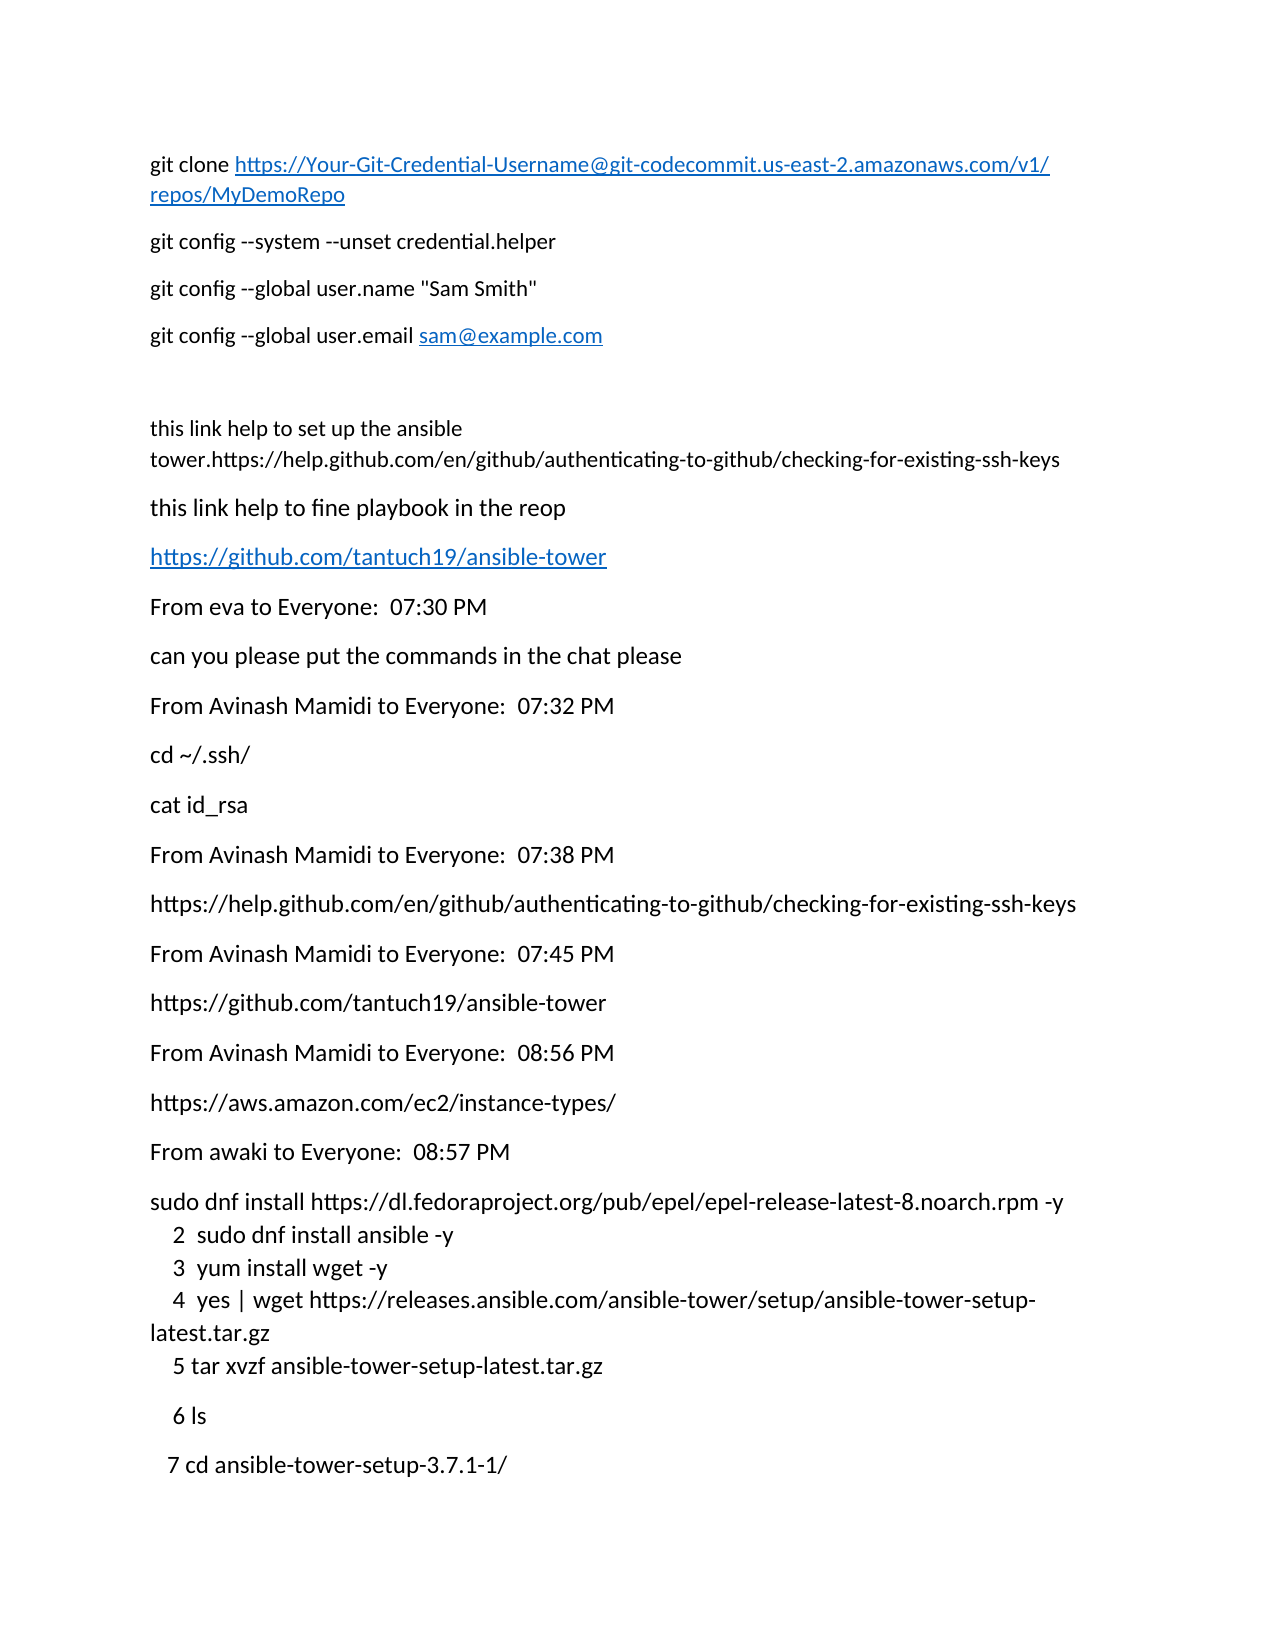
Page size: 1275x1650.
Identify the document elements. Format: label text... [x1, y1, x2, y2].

text 7 cd ansible-tower-setup-3.7.1-1/ [150, 1449, 1125, 1480]
text this link help to set up the ansible tower.https://help.github.com/en/github/authenticating-to-github/checking-for-existing-ssh-keys [150, 414, 1125, 473]
text From eva to Everyone: 07:30 PM [150, 591, 1125, 621]
text this link help to fine playbook in the reop [150, 492, 1125, 522]
text 6 ls [150, 1400, 1125, 1431]
text cat id_rsa [150, 789, 1125, 820]
text https://github.com/tantuch19/ansible-tower [150, 541, 1125, 572]
text git clone https://Your-Git-Credential-Username@git-codecommit.us-east-2.amazonaws.com/v1/repos/MyDemoRepo [150, 150, 1125, 208]
text https://aws.amazon.com/ec2/instance-types/ [150, 1087, 1125, 1117]
text git config --global user.name "Sam Smith" [150, 274, 1125, 302]
text From Avinash Mamidi to Everyone: 07:45 PM [150, 938, 1125, 968]
text From Avinash Mamidi to Everyone: 07:38 PM [150, 839, 1125, 869]
text From Avinash Mamidi to Everyone: 07:32 PM [150, 690, 1125, 721]
text From Avinash Mamidi to Everyone: 08:56 PM [150, 1037, 1125, 1068]
text git config --system --unset credential.helper [150, 227, 1125, 255]
text https://help.github.com/en/github/authenticating-to-github/checking-for-existing-ssh-keys [150, 888, 1125, 919]
text From awaki to Everyone: 08:57 PM [150, 1136, 1125, 1167]
text sudo dnf install https://dl.fedoraproject.org/pub/epel/epel-release-latest-8.noarch.rpm -y 2 sudo dnf install ansible -y 3 yum install wget -y 4 yes | wget https://releases.ansible.com/ansible-tower/setup/ansible-tower-setup-latest.tar.gz 5 tar xvzf ansible-tower-setup-latest.tar.gz [150, 1186, 1125, 1381]
text cd ~/.ssh/ [150, 739, 1125, 770]
text git config --global user.email sam@example.com [150, 321, 1125, 349]
text can you please put the commands in the chat please [150, 640, 1125, 671]
text https://github.com/tantuch19/ansible-tower [150, 987, 1125, 1018]
